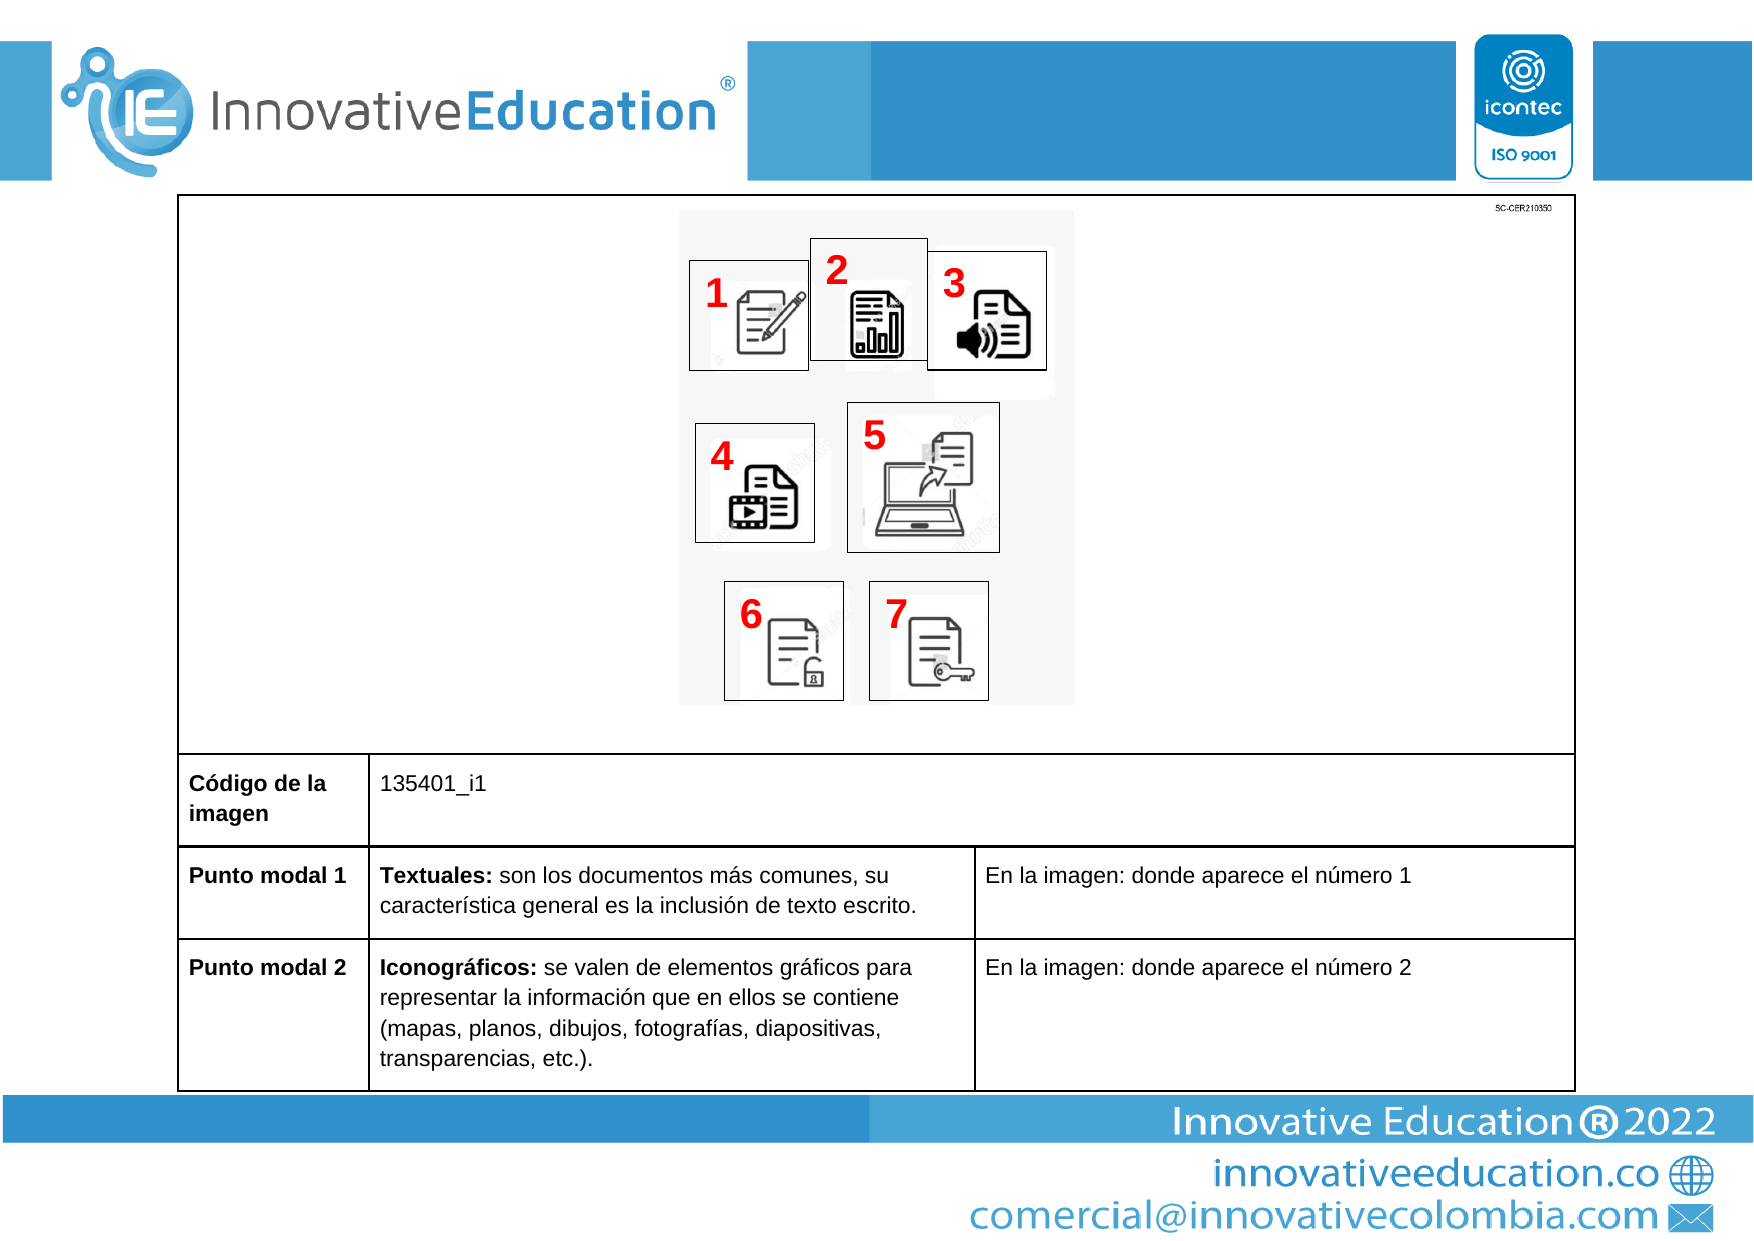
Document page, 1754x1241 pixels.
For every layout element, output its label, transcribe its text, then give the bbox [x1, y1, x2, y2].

table_cell Iconográficos: se valen de elementos gráficos para representar la información que en ellos se contiene (mapas, planos, dibujos, fotografías, diapositivas, transparencias, etc.). [370, 940, 974, 1090]
picture [679, 210, 1074, 705]
table_cell Código de la imagen [179, 755, 368, 845]
picture [1471, 32, 1576, 194]
picture [0, 28, 1456, 194]
table_cell En la imagen: donde aparece el número 2 [976, 940, 1574, 1090]
picture [1593, 28, 1752, 194]
table_cell Punto modal 1 [179, 848, 368, 937]
table_cell Punto modal 2 [179, 940, 368, 1090]
table_cell Textuales: son los documentos más comunes, su característica general es la inclusión de texto escrito. [370, 848, 974, 937]
table_cell Imagen: [179, 196, 1574, 753]
table_cell En la imagen: donde aparece el número 1 [976, 848, 1574, 937]
picture [2, 1093, 1754, 1239]
table_cell 135401_i1 [370, 755, 1574, 845]
